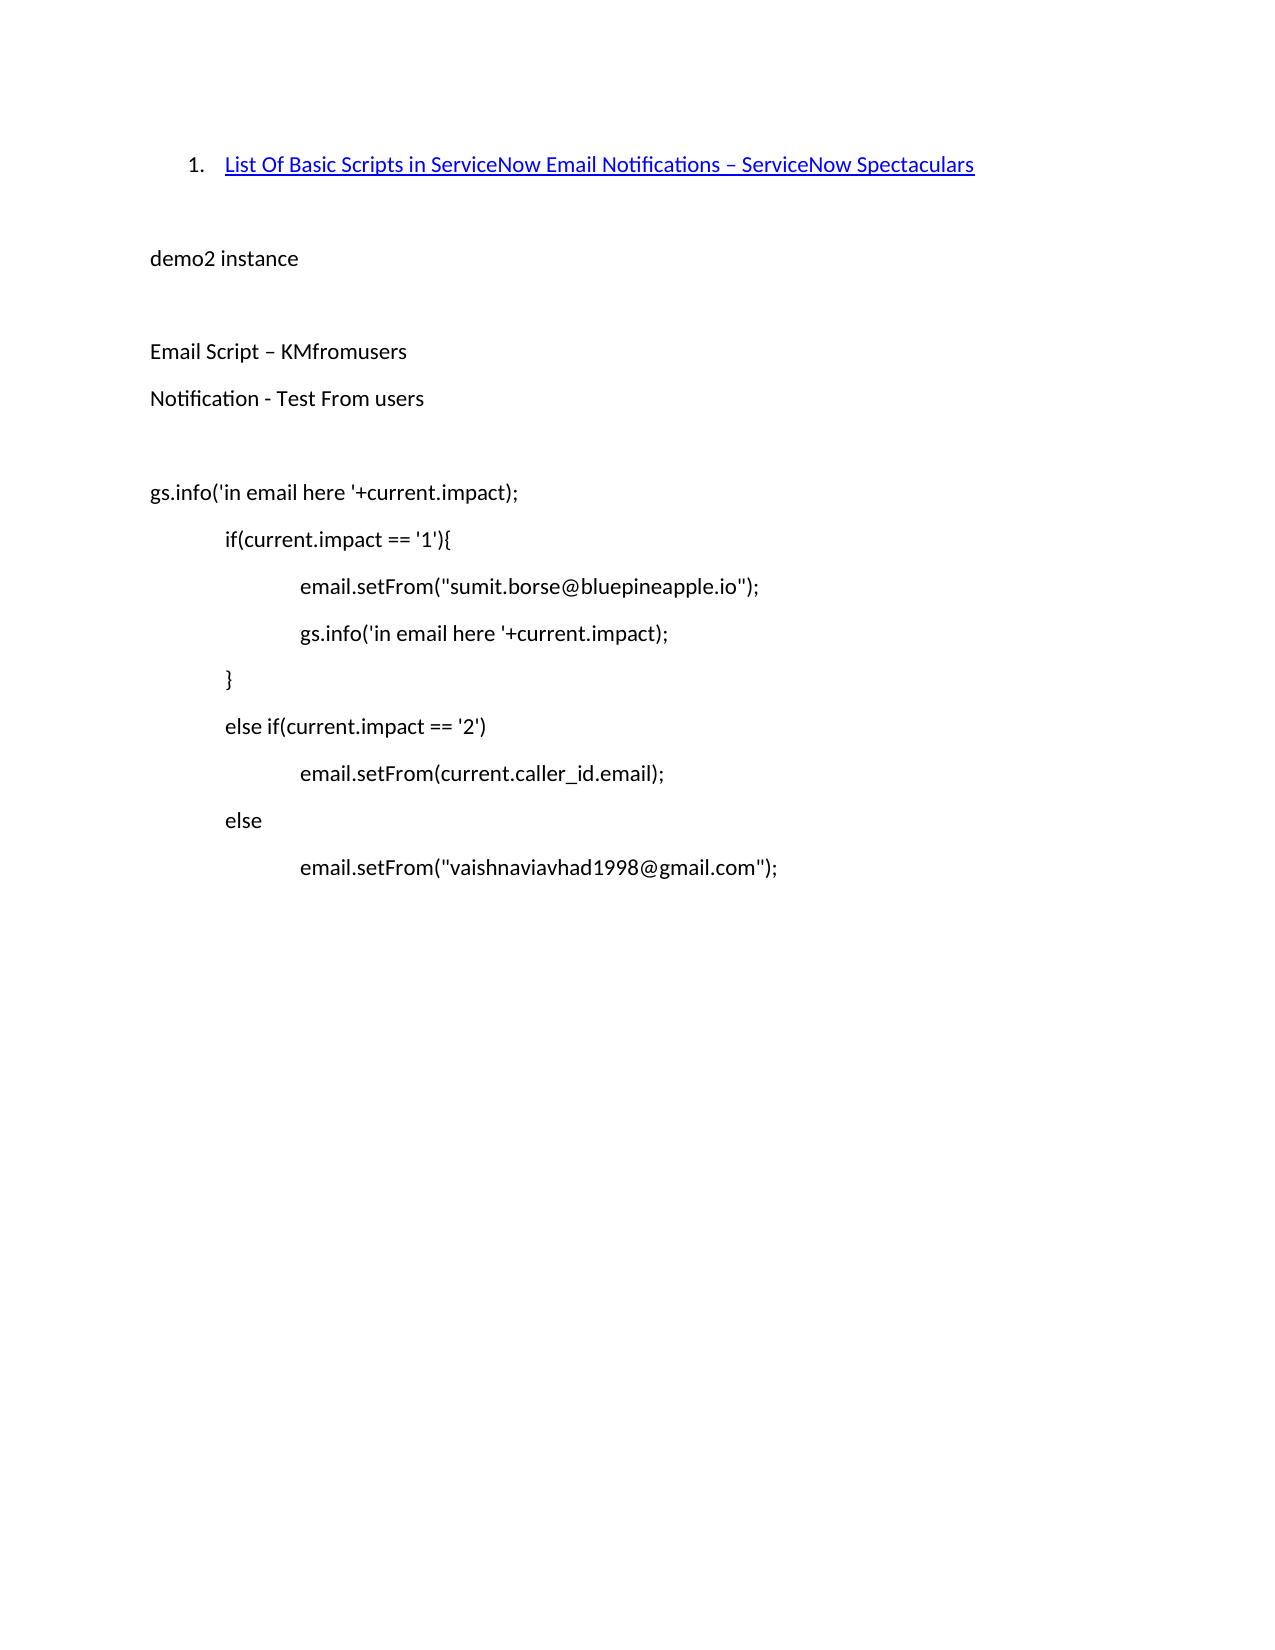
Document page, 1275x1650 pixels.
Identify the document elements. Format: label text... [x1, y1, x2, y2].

text email.setFrom("sumit.borse@bluepineapple.io"); [150, 572, 1125, 600]
text else if(current.impact == '2') [150, 712, 1125, 741]
text gs.info('in email here '+current.impact); [150, 478, 1125, 506]
text email.setFrom("vaishnaviavhad1998@gmail.com"); [150, 853, 1125, 881]
list List Of Basic Scripts in ServiceNow Email Notifications – ServiceNow Spectaculars [187, 150, 1125, 178]
text if(current.impact == '1'){ [150, 525, 1125, 553]
text email.setFrom(current.caller_id.email); [150, 759, 1125, 787]
text else [150, 806, 1125, 834]
text } [150, 666, 1125, 694]
text Notification - Test From users [150, 384, 1125, 412]
text gs.info('in email here '+current.impact); [150, 619, 1125, 647]
text demo2 instance [150, 244, 1125, 272]
text Email Script – KMfromusers [150, 337, 1125, 366]
